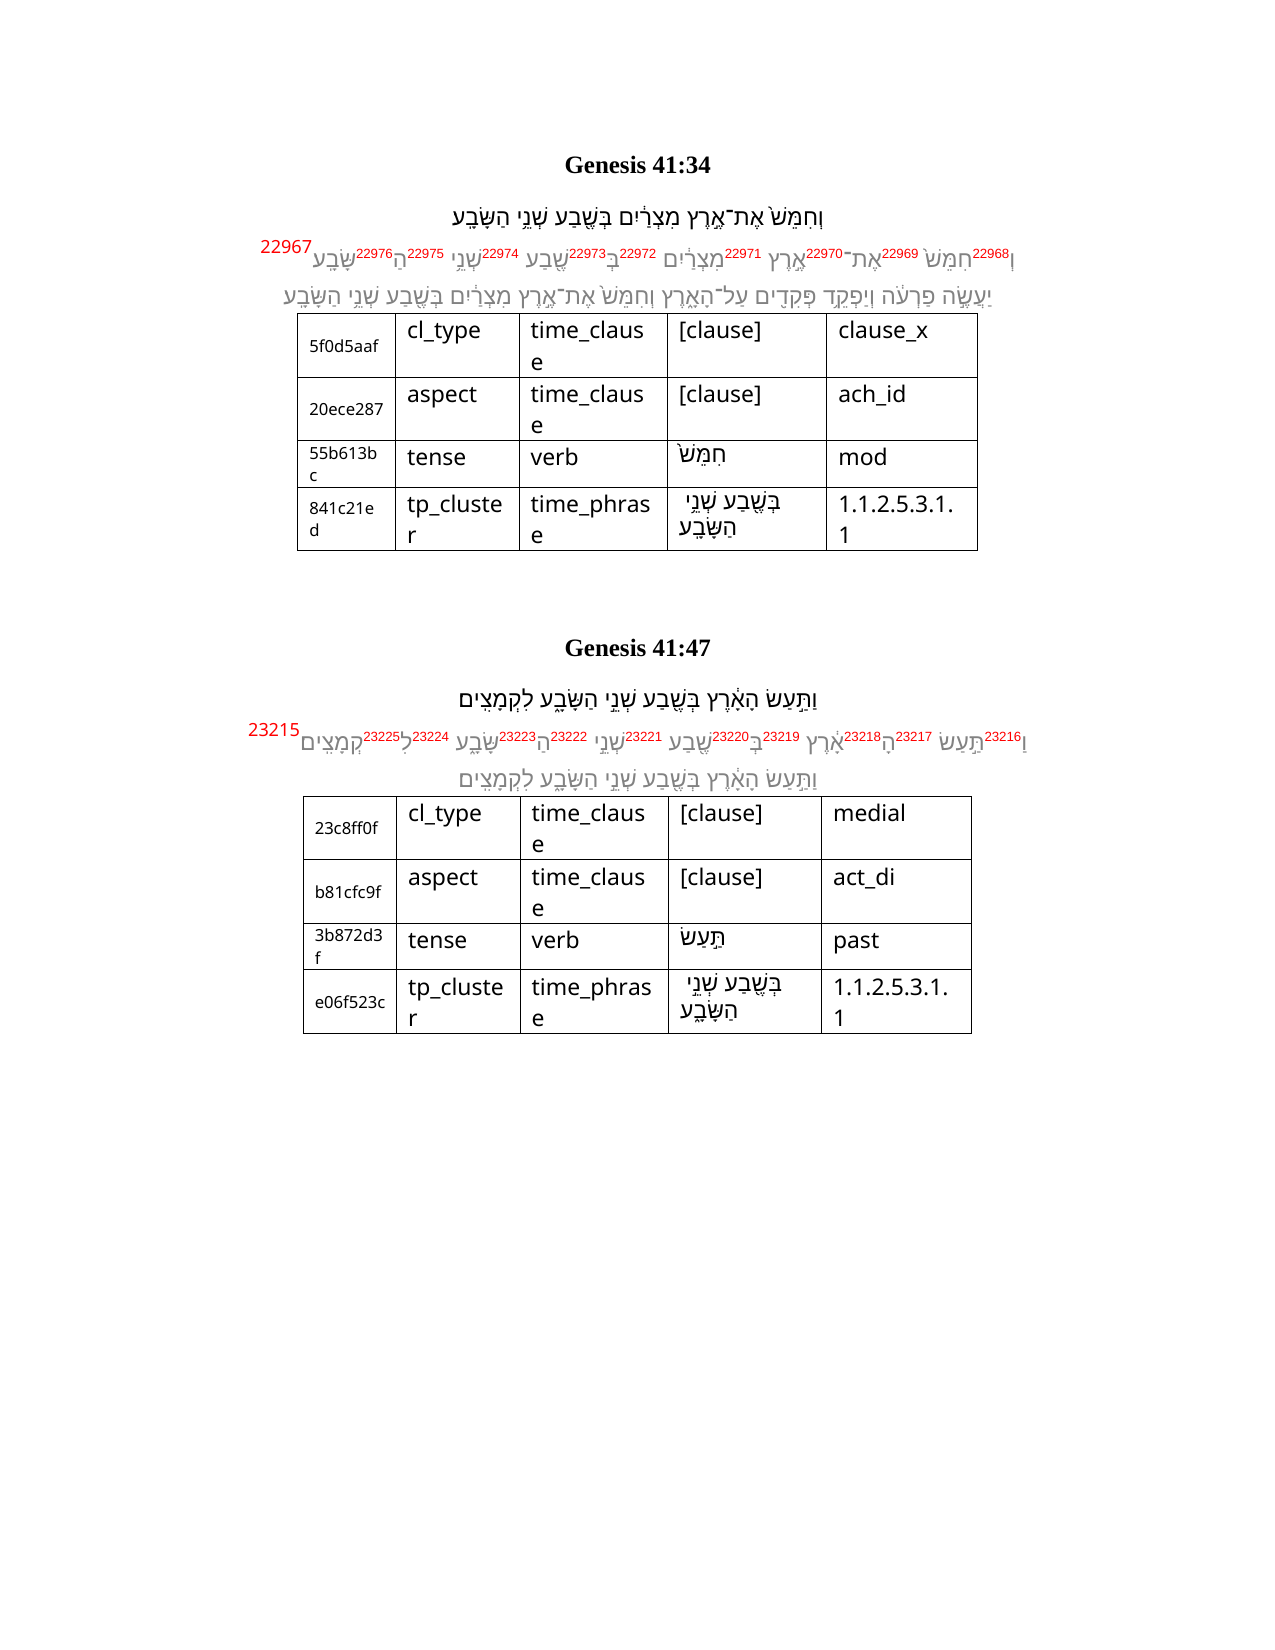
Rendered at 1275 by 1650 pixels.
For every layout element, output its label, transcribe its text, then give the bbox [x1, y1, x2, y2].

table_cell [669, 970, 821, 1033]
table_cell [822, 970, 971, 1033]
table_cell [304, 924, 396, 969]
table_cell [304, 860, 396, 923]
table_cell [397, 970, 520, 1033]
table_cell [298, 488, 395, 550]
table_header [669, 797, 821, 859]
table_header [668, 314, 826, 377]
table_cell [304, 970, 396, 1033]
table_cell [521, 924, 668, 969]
text וַתַּ֣עַשׂ הָאָ֔רֶץ בְּשֶׁ֖בַע שְׁנֵ֣י הַשָּׂבָ֑ע לִקְמָצִֽים׃ [187, 686, 1087, 713]
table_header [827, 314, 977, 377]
text 22967וְ22968חִמֵּשׁ֙ 22969אֶת־22970אֶ֣רֶץ 22971מִצְרַ֔יִם 22972בְּ22973שֶׁ֖בַע 22974שְׁנֵ֥י 22975הַ22976שָּׂבָֽע׃ [187, 234, 1087, 277]
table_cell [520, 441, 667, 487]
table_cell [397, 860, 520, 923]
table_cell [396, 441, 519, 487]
text 23215וַ23216תַּ֣עַשׂ 23217הָ23218אָ֔רֶץ 23219בְּ23220שֶׁ֖בַע 23221שְׁנֵ֣י 23222הַ23223שָּׂבָ֑ע 23224לִ23225קְמָצִֽים׃ [187, 717, 1087, 759]
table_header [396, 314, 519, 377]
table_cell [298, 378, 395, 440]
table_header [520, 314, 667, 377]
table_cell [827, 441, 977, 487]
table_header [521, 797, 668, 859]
text Genesis 41:34 [187, 150, 1087, 179]
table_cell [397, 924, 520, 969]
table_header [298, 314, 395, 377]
text יַעֲשֶׂ֣ה פַרְעֹ֔ה וְיַפְקֵ֥ד פְּקִדִ֖ים עַל־הָאָ֑רֶץ וְחִמֵּשׁ֙ אֶת־אֶ֣רֶץ מִצְרַ֔יִם בְּשֶׁ֖בַע שְׁנֵ֥י הַשָּׂבָֽע׃ [187, 283, 1087, 309]
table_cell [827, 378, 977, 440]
text וְחִמֵּשׁ֙ אֶת־אֶ֣רֶץ מִצְרַ֔יִם בְּשֶׁ֖בַע שְׁנֵ֥י הַשָּׂבָֽע׃ [187, 204, 1087, 230]
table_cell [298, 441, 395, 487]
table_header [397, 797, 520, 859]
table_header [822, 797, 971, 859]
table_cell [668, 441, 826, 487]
text Genesis 41:47 [187, 633, 1087, 661]
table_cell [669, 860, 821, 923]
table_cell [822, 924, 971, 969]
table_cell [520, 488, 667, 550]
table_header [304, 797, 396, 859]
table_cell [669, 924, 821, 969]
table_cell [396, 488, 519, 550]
text וַתַּ֣עַשׂ הָאָ֔רֶץ בְּשֶׁ֖בַע שְׁנֵ֣י הַשָּׂבָ֑ע לִקְמָצִֽים׃ [187, 766, 1087, 792]
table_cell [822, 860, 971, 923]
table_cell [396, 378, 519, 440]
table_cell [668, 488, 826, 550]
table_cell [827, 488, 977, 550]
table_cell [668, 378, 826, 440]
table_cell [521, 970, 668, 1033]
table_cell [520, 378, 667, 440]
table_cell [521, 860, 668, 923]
